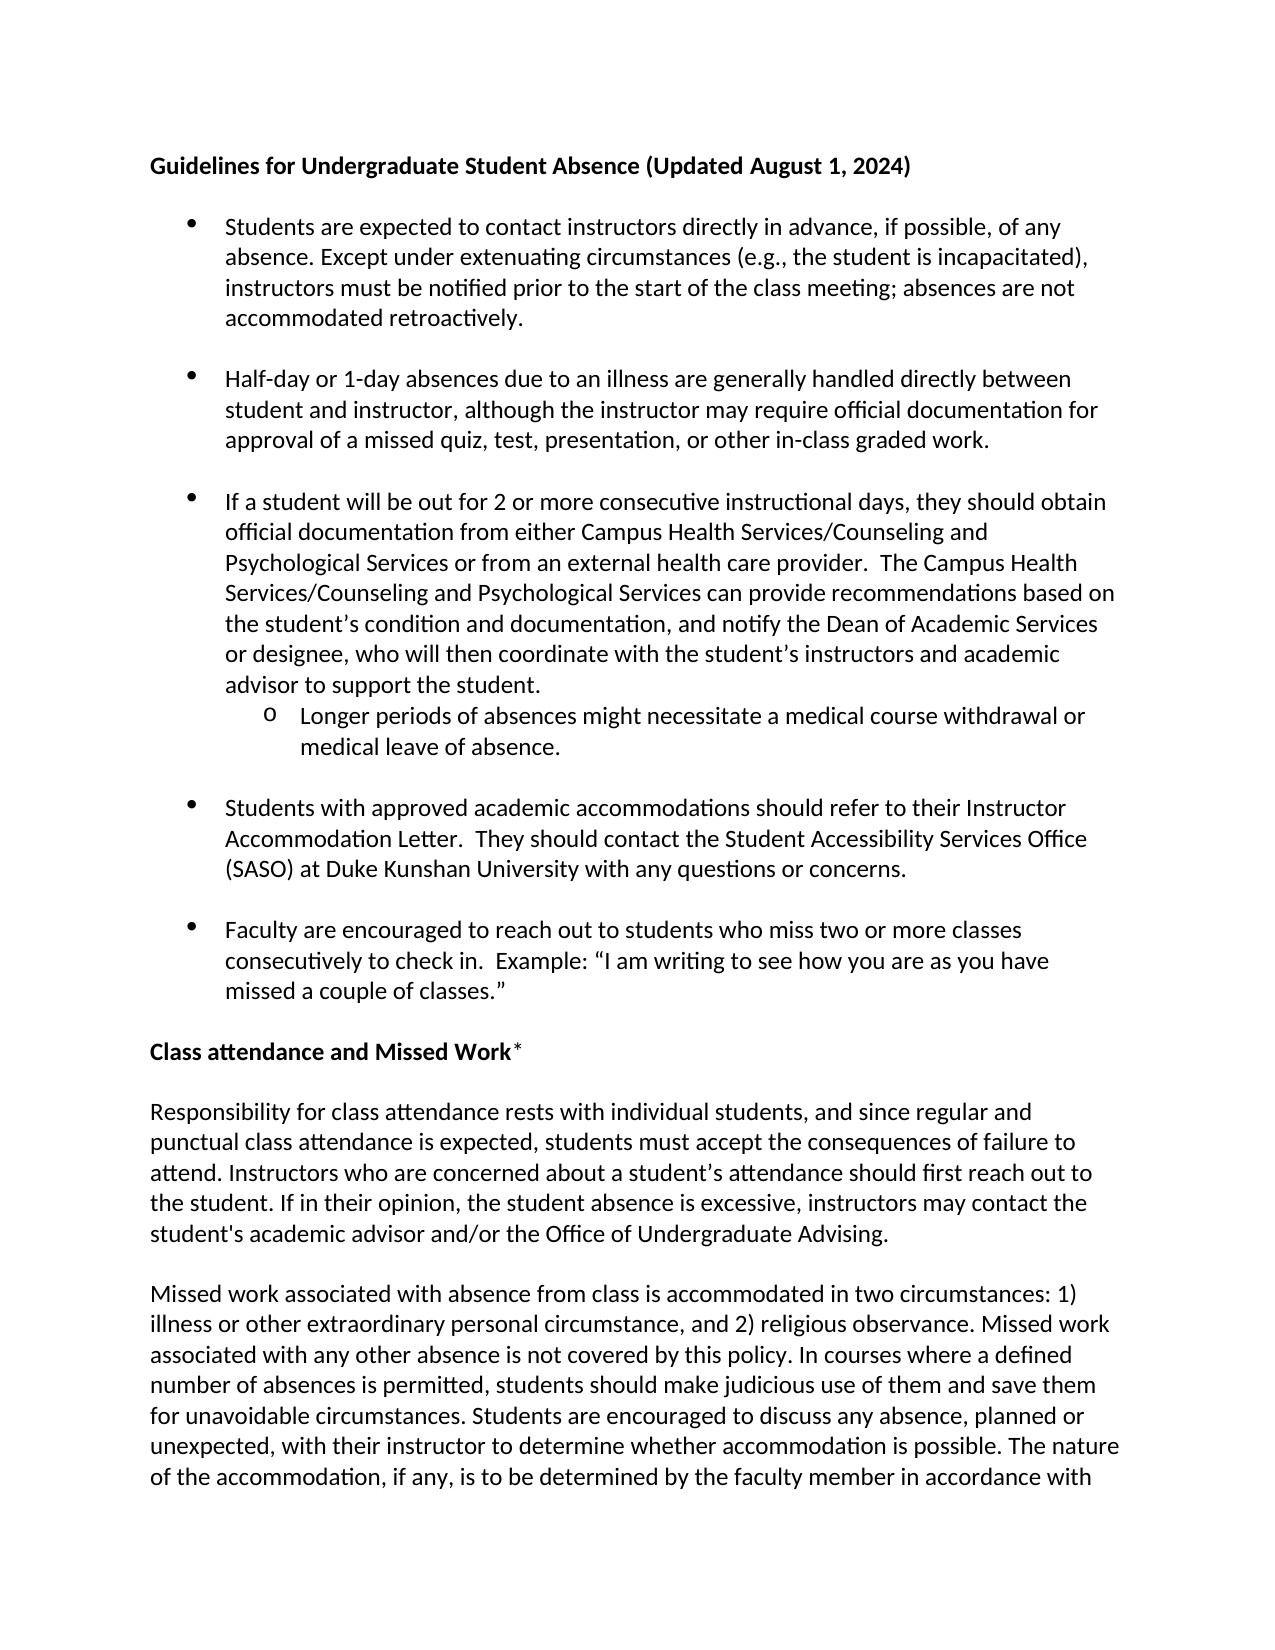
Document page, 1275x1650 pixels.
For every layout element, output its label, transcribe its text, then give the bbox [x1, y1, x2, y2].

text Guidelines for Undergraduate Student Absence (Updated August 1, 2024) [150, 150, 1125, 181]
list If a student will be out for 2 or more consecutive instructional days, they should obtain official documentation from either Campus Health Services/Counseling and Psychological Services or from an external health care provider. The Campus Health Services/Counseling and Psychological Services can provide recommendations based on the student’s condition and documentation, and notify the Dean of Academic Services or designee, who will then coordinate with the student’s instructors and academic advisor to support the student. [187, 486, 1125, 699]
text Responsibility for class attendance rests with individual students, and since regular and punctual class attendance is expected, students must accept the consequences of failure to attend. Instructors who are concerned about a student’s attendance should first reach out to the student. If in their opinion, the student absence is excessive, instructors may contact the student's academic advisor and/or the Office of Undergraduate Advising. [150, 1096, 1125, 1249]
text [150, 1278, 1125, 1491]
list Longer periods of absences might necessitate a medical course withdrawal or medical leave of absence. [262, 699, 1125, 762]
list Half-day or 1-day absences due to an illness are generally handled directly between student and instructor, although the instructor may require official documentation for approval of a missed quiz, test, presentation, or other in-class graded work. [187, 364, 1125, 455]
list Students are expected to contact instructors directly in advance, if possible, of any absence. Except under extenuating circumstances (e.g., the student is incapacitated), instructors must be notified prior to the start of the class meeting; absences are not accommodated retroactively. [187, 211, 1125, 333]
list Students with approved academic accommodations should refer to their Instructor Accommodation Letter. They should contact the Student Accessibility Services Office (SASO) at Duke Kunshan University with any questions or concerns. [187, 792, 1125, 884]
text Class attendance and Missed Work* [150, 1036, 1125, 1067]
list Faculty are encouraged to reach out to students who miss two or more classes consecutively to check in. Example: “I am writing to see how you are as you have missed a couple of classes.” [187, 914, 1125, 1006]
